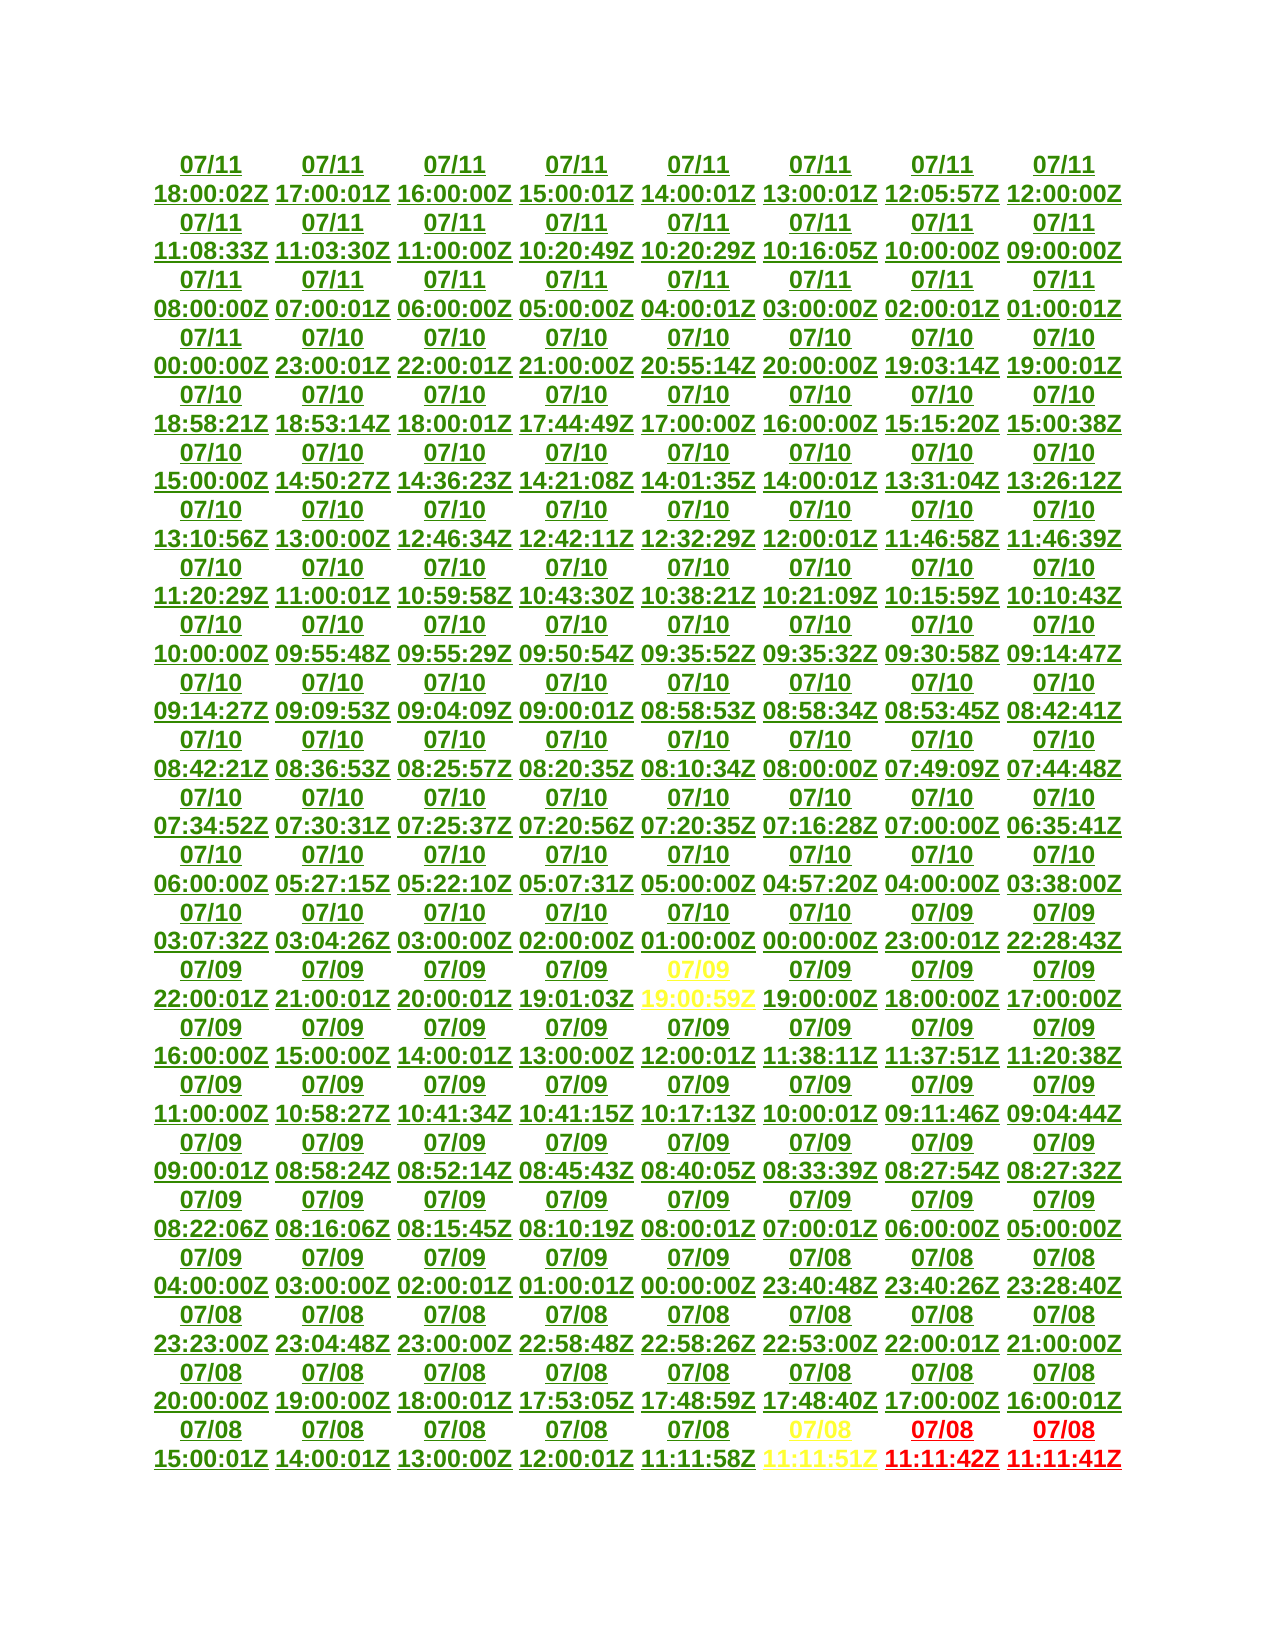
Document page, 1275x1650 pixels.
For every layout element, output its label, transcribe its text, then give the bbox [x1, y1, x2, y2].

table_cell 07/10 05:27:15Z [272, 840, 394, 897]
table_cell 07/09 13:00:00Z [516, 1013, 637, 1070]
table_cell 07/08 22:58:48Z [516, 1300, 637, 1357]
table_cell 07/10 20:55:14Z [638, 323, 759, 380]
table_cell 07/10 07:25:37Z [394, 783, 516, 840]
table_cell 07/10 12:32:29Z [638, 495, 759, 552]
table_cell 07/11 02:00:01Z [881, 265, 1003, 322]
table_cell 07/10 14:01:35Z [638, 438, 759, 495]
table_cell 07/10 18:00:01Z [394, 380, 516, 437]
table_cell 07/11 16:00:00Z [394, 150, 516, 207]
table_cell 07/08 17:53:05Z [516, 1358, 637, 1415]
table_cell 07/10 08:53:45Z [881, 668, 1003, 725]
table_cell 07/10 07:49:09Z [881, 725, 1003, 782]
table_cell 07/10 09:50:54Z [516, 610, 637, 667]
table_cell 07/10 12:46:34Z [394, 495, 516, 552]
table_cell 07/10 07:20:35Z [638, 783, 759, 840]
table_cell 07/09 23:00:01Z [881, 898, 1003, 955]
table_cell 07/09 11:00:00Z [150, 1070, 272, 1127]
table_cell 07/08 13:00:00Z [394, 1415, 516, 1472]
table_cell 07/10 10:59:58Z [394, 553, 516, 610]
table_cell 07/09 10:41:15Z [516, 1070, 637, 1127]
table_cell 07/10 14:50:27Z [272, 438, 394, 495]
table_cell 07/10 09:35:32Z [759, 610, 881, 667]
table_cell 07/08 22:53:00Z [759, 1300, 881, 1357]
table_cell 07/09 08:27:54Z [881, 1128, 1003, 1185]
table_cell 07/09 08:15:45Z [394, 1185, 516, 1242]
table_cell 07/08 17:48:59Z [638, 1358, 759, 1415]
table_cell 07/10 10:43:30Z [516, 553, 637, 610]
table_cell 07/08 18:00:01Z [394, 1358, 516, 1415]
table_cell 07/11 10:16:05Z [759, 208, 881, 265]
table_cell 07/08 23:00:00Z [394, 1300, 516, 1357]
table_cell 07/10 18:53:14Z [272, 380, 394, 437]
table_cell 07/09 19:00:59Z [638, 955, 759, 1012]
table_cell 07/11 11:08:33Z [150, 208, 272, 265]
table_cell 07/10 08:20:35Z [516, 725, 637, 782]
table_cell 07/10 15:00:38Z [1003, 380, 1125, 437]
table_cell 07/10 03:00:00Z [394, 898, 516, 955]
table_cell 07/10 21:00:00Z [516, 323, 637, 380]
table_cell 07/11 11:03:30Z [272, 208, 394, 265]
table_cell 07/09 08:00:01Z [638, 1185, 759, 1242]
table_cell 07/08 14:00:01Z [272, 1415, 394, 1472]
table_cell 07/10 03:38:00Z [1003, 840, 1125, 897]
table_cell 07/10 03:04:26Z [272, 898, 394, 955]
table_cell 07/10 20:00:00Z [759, 323, 881, 380]
table_cell 07/08 17:00:00Z [881, 1358, 1003, 1415]
table_cell 07/10 04:00:00Z [881, 840, 1003, 897]
table_cell 07/08 12:00:01Z [516, 1415, 637, 1472]
table_cell 07/10 09:55:48Z [272, 610, 394, 667]
table_cell 07/10 08:10:34Z [638, 725, 759, 782]
table_cell 07/09 04:00:00Z [150, 1243, 272, 1300]
table_cell 07/11 04:00:01Z [638, 265, 759, 322]
table_cell 07/11 01:00:01Z [1003, 265, 1125, 322]
table_cell 07/10 13:26:12Z [1003, 438, 1125, 495]
table_cell 07/08 23:23:00Z [150, 1300, 272, 1357]
table_cell 07/08 23:40:48Z [759, 1243, 881, 1300]
table_cell 07/10 09:00:01Z [516, 668, 637, 725]
table_cell 07/08 23:40:26Z [881, 1243, 1003, 1300]
table_cell 07/09 08:40:05Z [638, 1128, 759, 1185]
table_cell 07/09 07:00:01Z [759, 1185, 881, 1242]
table_cell 07/09 03:00:00Z [272, 1243, 394, 1300]
table_cell 07/10 16:00:00Z [759, 380, 881, 437]
table_cell 07/10 06:35:41Z [1003, 783, 1125, 840]
table_cell 07/08 22:58:26Z [638, 1300, 759, 1357]
table_cell 07/09 01:00:01Z [516, 1243, 637, 1300]
table_cell 07/10 09:35:52Z [638, 610, 759, 667]
table_cell 07/08 11:11:42Z [881, 1415, 1003, 1472]
table_cell 07/09 19:01:03Z [516, 955, 637, 1012]
table_cell 07/09 05:00:00Z [1003, 1185, 1125, 1242]
table_cell 07/10 15:00:00Z [150, 438, 272, 495]
table_cell 07/10 01:00:00Z [638, 898, 759, 955]
table_cell 07/11 06:00:00Z [394, 265, 516, 322]
table_cell 07/09 11:38:11Z [759, 1013, 881, 1070]
table_cell 07/10 07:30:31Z [272, 783, 394, 840]
table_cell 07/08 21:00:00Z [1003, 1300, 1125, 1357]
table_cell 07/10 07:00:00Z [881, 783, 1003, 840]
table_cell 07/10 05:07:31Z [516, 840, 637, 897]
table_cell 07/10 09:04:09Z [394, 668, 516, 725]
table_cell 07/08 17:48:40Z [759, 1358, 881, 1415]
table_cell 07/10 18:58:21Z [150, 380, 272, 437]
table_cell 07/10 14:36:23Z [394, 438, 516, 495]
table_cell 07/10 17:00:00Z [638, 380, 759, 437]
table_cell 07/11 12:05:57Z [881, 150, 1003, 207]
table_cell 07/10 02:00:00Z [516, 898, 637, 955]
table_cell 07/11 03:00:00Z [759, 265, 881, 322]
table_cell 07/11 10:20:49Z [516, 208, 637, 265]
table_cell 07/09 14:00:01Z [394, 1013, 516, 1070]
table_cell 07/10 10:21:09Z [759, 553, 881, 610]
table_cell 07/09 00:00:00Z [638, 1243, 759, 1300]
table_cell 07/10 14:00:01Z [759, 438, 881, 495]
table_cell 07/10 19:03:14Z [881, 323, 1003, 380]
table_cell 07/10 07:20:56Z [516, 783, 637, 840]
table_cell 07/10 13:31:04Z [881, 438, 1003, 495]
table_cell 07/10 07:16:28Z [759, 783, 881, 840]
table_cell 07/10 10:15:59Z [881, 553, 1003, 610]
table_cell 07/08 23:04:48Z [272, 1300, 394, 1357]
table_cell 07/09 02:00:01Z [394, 1243, 516, 1300]
table_cell 07/09 10:00:01Z [759, 1070, 881, 1127]
table_cell 07/10 08:42:41Z [1003, 668, 1125, 725]
table_cell 07/11 09:00:00Z [1003, 208, 1125, 265]
table_cell 07/11 14:00:01Z [638, 150, 759, 207]
table_cell 07/08 16:00:01Z [1003, 1358, 1125, 1415]
table_cell 07/10 08:25:57Z [394, 725, 516, 782]
table_cell 07/10 11:46:58Z [881, 495, 1003, 552]
table_cell 07/10 08:42:21Z [150, 725, 272, 782]
table_cell 07/08 11:11:51Z [759, 1415, 881, 1472]
table_cell 07/10 10:00:00Z [150, 610, 272, 667]
table_cell 07/08 11:11:58Z [638, 1415, 759, 1472]
table_cell 07/10 13:00:00Z [272, 495, 394, 552]
table_cell 07/10 14:21:08Z [516, 438, 637, 495]
table_cell 07/09 16:00:00Z [150, 1013, 272, 1070]
table_cell 07/10 12:00:01Z [759, 495, 881, 552]
table_cell 07/10 11:20:29Z [150, 553, 272, 610]
table_cell 07/10 09:09:53Z [272, 668, 394, 725]
table_cell 07/09 08:10:19Z [516, 1185, 637, 1242]
table_cell 07/10 07:34:52Z [150, 783, 272, 840]
table_cell 07/11 15:00:01Z [516, 150, 637, 207]
table_cell 07/10 08:58:53Z [638, 668, 759, 725]
table_cell 07/10 19:00:01Z [1003, 323, 1125, 380]
table_cell 07/11 11:00:00Z [394, 208, 516, 265]
table_cell 07/10 23:00:01Z [272, 323, 394, 380]
table_cell 07/09 08:16:06Z [272, 1185, 394, 1242]
table_cell 07/10 08:58:34Z [759, 668, 881, 725]
table_cell 07/11 10:20:29Z [638, 208, 759, 265]
table_cell 07/10 06:00:00Z [150, 840, 272, 897]
table_cell 07/11 07:00:01Z [272, 265, 394, 322]
table_cell 07/10 00:00:00Z [759, 898, 881, 955]
table_cell 07/10 22:00:01Z [394, 323, 516, 380]
table_cell 07/09 12:00:01Z [638, 1013, 759, 1070]
table_cell 07/08 20:00:00Z [150, 1358, 272, 1415]
table_cell 07/10 05:22:10Z [394, 840, 516, 897]
table_cell 07/08 15:00:01Z [150, 1415, 272, 1472]
table_cell 07/09 09:11:46Z [881, 1070, 1003, 1127]
table_cell 07/08 19:00:00Z [272, 1358, 394, 1415]
table_cell 07/10 09:30:58Z [881, 610, 1003, 667]
table_cell 07/09 08:27:32Z [1003, 1128, 1125, 1185]
table_cell 07/11 00:00:00Z [150, 323, 272, 380]
table_cell 07/10 11:46:39Z [1003, 495, 1125, 552]
table_cell 07/10 13:10:56Z [150, 495, 272, 552]
table_cell 07/11 10:00:00Z [881, 208, 1003, 265]
table_cell 07/11 17:00:01Z [272, 150, 394, 207]
table_cell 07/10 03:07:32Z [150, 898, 272, 955]
table_cell 07/09 08:45:43Z [516, 1128, 637, 1185]
table_cell 07/10 10:38:21Z [638, 553, 759, 610]
table_cell 07/09 08:33:39Z [759, 1128, 881, 1185]
table_cell 07/10 11:00:01Z [272, 553, 394, 610]
table_cell 07/10 09:14:47Z [1003, 610, 1125, 667]
table_cell 07/11 05:00:00Z [516, 265, 637, 322]
table_cell 07/09 08:22:06Z [150, 1185, 272, 1242]
table_cell 07/10 09:14:27Z [150, 668, 272, 725]
table_cell 07/09 06:00:00Z [881, 1185, 1003, 1242]
table_cell 07/11 08:00:00Z [150, 265, 272, 322]
table_cell 07/09 09:04:44Z [1003, 1070, 1125, 1127]
table_cell 07/09 08:52:14Z [394, 1128, 516, 1185]
table_cell 07/09 10:17:13Z [638, 1070, 759, 1127]
table_cell 07/10 12:42:11Z [516, 495, 637, 552]
table_cell 07/09 17:00:00Z [1003, 955, 1125, 1012]
table_cell 07/10 15:15:20Z [881, 380, 1003, 437]
table_cell 07/09 08:58:24Z [272, 1128, 394, 1185]
table_cell 07/09 21:00:01Z [272, 955, 394, 1012]
table_cell 07/10 10:10:43Z [1003, 553, 1125, 610]
table_cell 07/08 23:28:40Z [1003, 1243, 1125, 1300]
table_cell 07/11 13:00:01Z [759, 150, 881, 207]
table_cell 07/09 18:00:00Z [881, 955, 1003, 1012]
table_cell 07/09 22:00:01Z [150, 955, 272, 1012]
table_cell 07/10 04:57:20Z [759, 840, 881, 897]
table_cell 07/11 18:00:02Z [150, 150, 272, 207]
table_cell 07/09 10:41:34Z [394, 1070, 516, 1127]
table_cell 07/10 05:00:00Z [638, 840, 759, 897]
table_cell 07/09 10:58:27Z [272, 1070, 394, 1127]
table_cell 07/09 09:00:01Z [150, 1128, 272, 1185]
table_cell 07/10 08:00:00Z [759, 725, 881, 782]
table_cell 07/08 11:11:41Z [1003, 1415, 1125, 1472]
table_cell 07/10 09:55:29Z [394, 610, 516, 667]
table_cell 07/09 19:00:00Z [759, 955, 881, 1012]
table_cell 07/09 20:00:01Z [394, 955, 516, 1012]
table_cell 07/09 11:20:38Z [1003, 1013, 1125, 1070]
table_cell 07/11 12:00:00Z [1003, 150, 1125, 207]
table_cell 07/10 17:44:49Z [516, 380, 637, 437]
table_cell 07/08 22:00:01Z [881, 1300, 1003, 1357]
table_cell 07/10 08:36:53Z [272, 725, 394, 782]
table_cell 07/09 11:37:51Z [881, 1013, 1003, 1070]
table_cell 07/09 15:00:00Z [272, 1013, 394, 1070]
table_cell 07/09 22:28:43Z [1003, 898, 1125, 955]
table_cell 07/10 07:44:48Z [1003, 725, 1125, 782]
